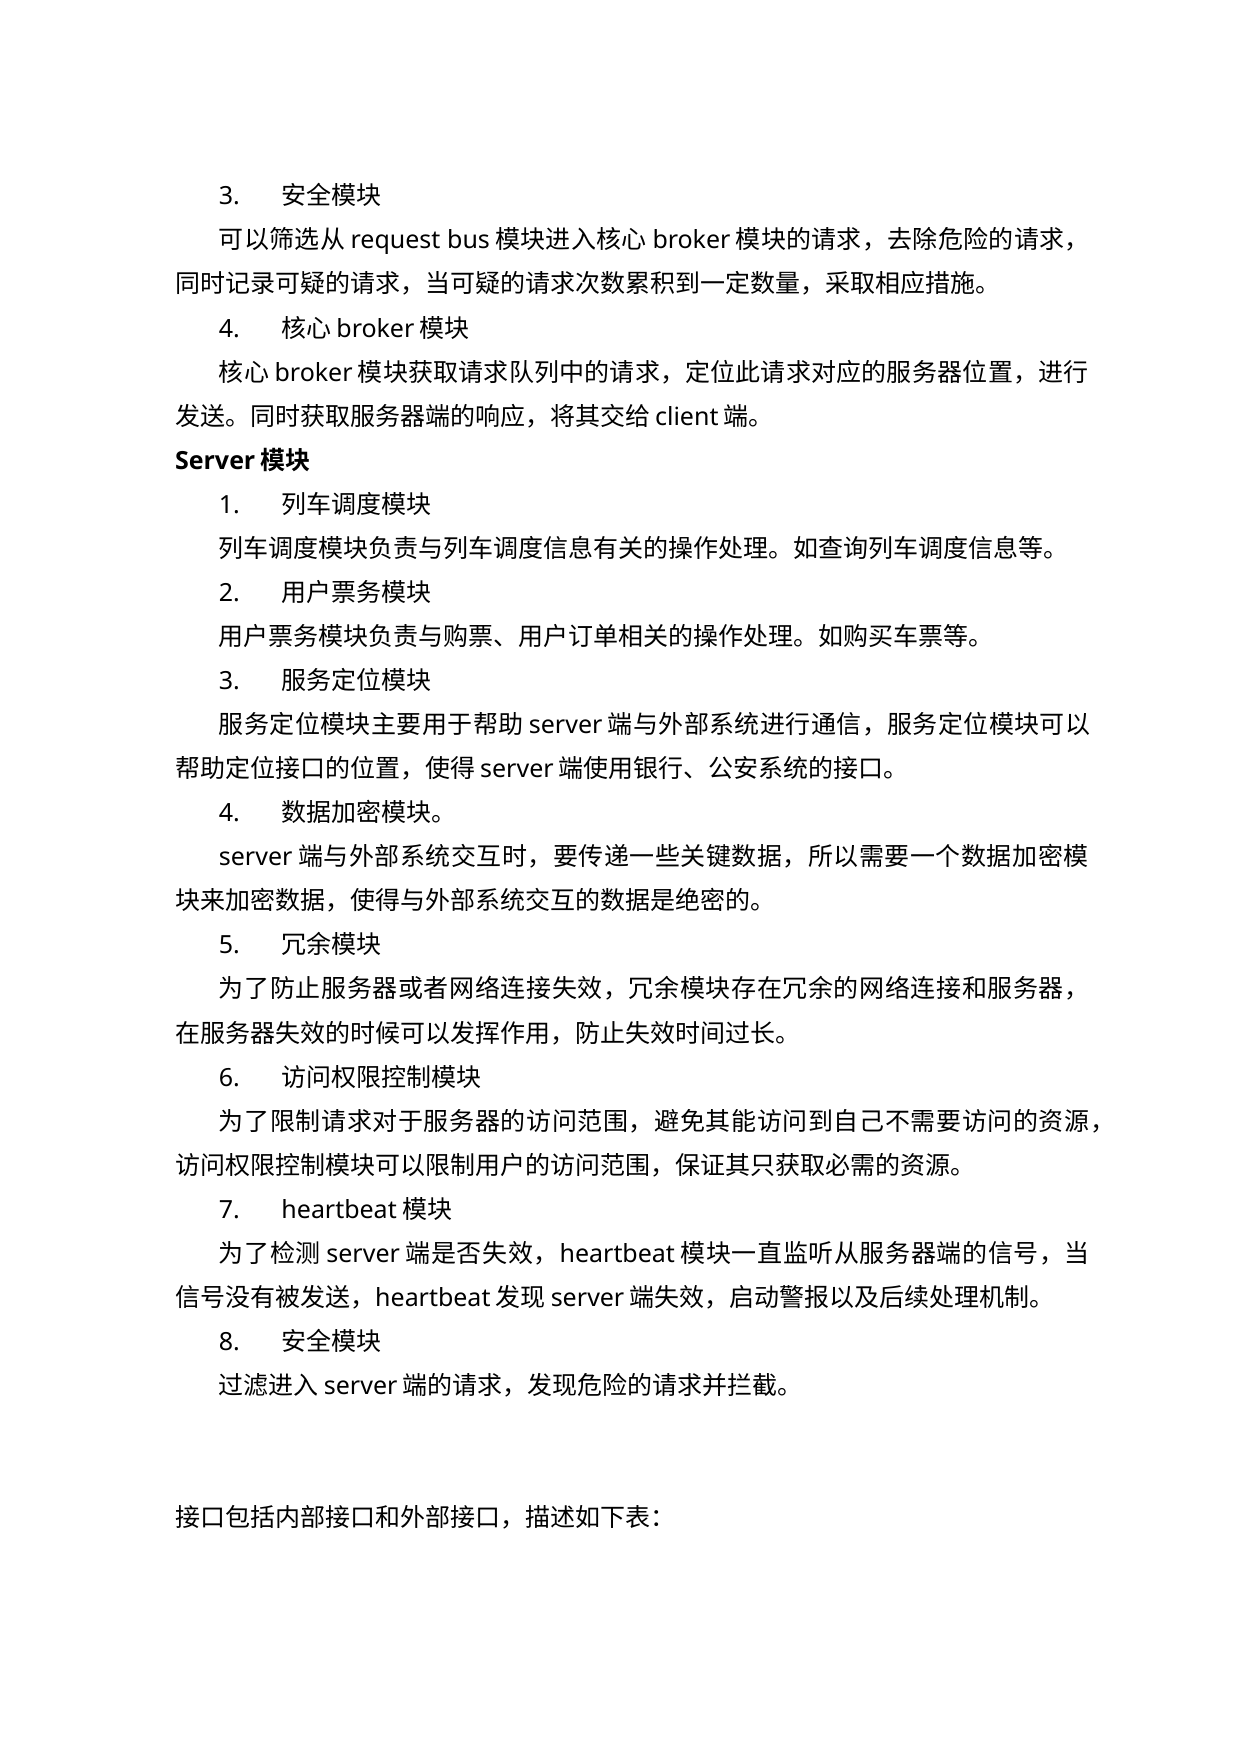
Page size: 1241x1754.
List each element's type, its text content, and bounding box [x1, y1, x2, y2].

text 4. 核心broker模块 [175, 304, 1090, 348]
text 8. 安全模块 [175, 1318, 1090, 1362]
text 过滤进入server端的请求，发现危险的请求并拦截。 [175, 1362, 1090, 1406]
text 可以筛选从request bus模块进入核心broker模块的请求，去除危险的请求，同时记录可疑的请求，当可疑的请求次数累积到一定数量，采取相应措施。 [175, 216, 1090, 304]
text 服务定位模块主要用于帮助server端与外部系统进行通信，服务定位模块可以帮助定位接口的位置，使得server端使用银行、公安系统的接口。 [175, 701, 1090, 789]
text 列车调度模块负责与列车调度信息有关的操作处理。如查询列车调度信息等。 [175, 524, 1090, 568]
text 5. 冗余模块 [175, 921, 1090, 965]
text 核心broker模块获取请求队列中的请求，定位此请求对应的服务器位置，进行发送。同时获取服务器端的响应，将其交给client端。 [175, 348, 1090, 436]
text 7. heartbeat模块 [175, 1185, 1090, 1229]
text 为了限制请求对于服务器的访问范围，避免其能访问到自己不需要访问的资源，访问权限控制模块可以限制用户的访问范围，保证其只获取必需的资源。 [175, 1097, 1090, 1185]
text server端与外部系统交互时，要传递一些关键数据，所以需要一个数据加密模块来加密数据，使得与外部系统交互的数据是绝密的。 [175, 833, 1090, 921]
text 3. 服务定位模块 [175, 657, 1090, 701]
text 为了检测server端是否失效，heartbeat模块一直监听从服务器端的信号，当信号没有被发送，heartbeat发现server端失效，启动警报以及后续处理机制。 [175, 1229, 1090, 1318]
text 2. 用户票务模块 [175, 568, 1090, 613]
text 6. 访问权限控制模块 [175, 1053, 1090, 1097]
text 1. 列车调度模块 [175, 480, 1090, 524]
text Server模块 [175, 436, 1090, 480]
text 4. 数据加密模块。 [175, 789, 1090, 833]
text 用户票务模块负责与购票、用户订单相关的操作处理。如购买车票等。 [175, 613, 1090, 657]
text 3. 安全模块 [175, 172, 1090, 216]
text 为了防止服务器或者网络连接失效，冗余模块存在冗余的网络连接和服务器，在服务器失效的时候可以发挥作用，防止失效时间过长。 [175, 965, 1090, 1053]
text 接口包括内部接口和外部接口，描述如下表： [150, 1494, 1090, 1538]
